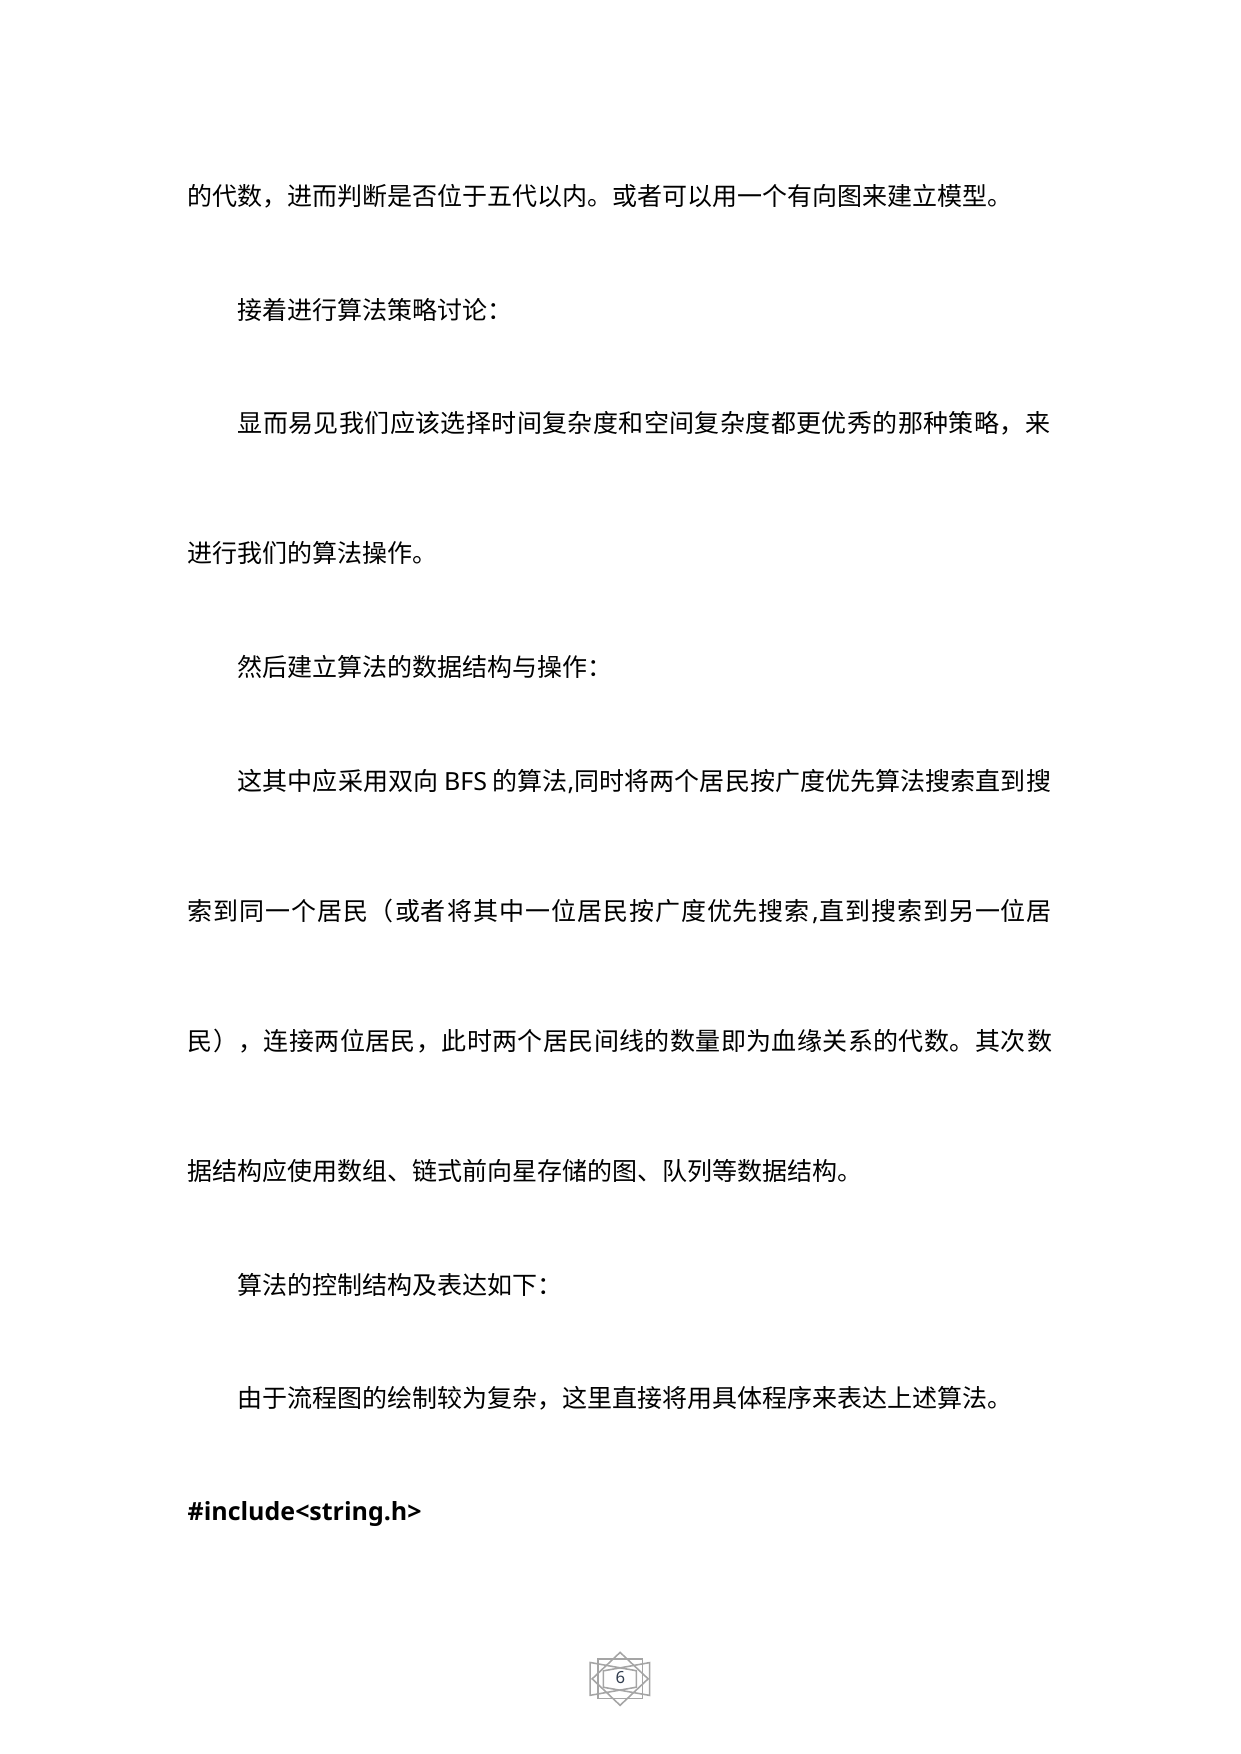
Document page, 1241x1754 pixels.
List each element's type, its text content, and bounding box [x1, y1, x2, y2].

text 算法的控制结构及表达如下： [187, 1251, 1053, 1316]
text 这其中应采用双向BFS的算法,同时将两个居民按广度优先算法搜索直到搜索到同一个居民（或者将其中一位居民按广度优先搜索,直到搜索到另一位居民），连接两位居民，此时两个居民间线的数量即为血缘关系的代数。其次数据结构应使用数组、链式前向星存储的图、队列等数据结构。 [187, 747, 1053, 1202]
text 接着进行算法策略讨论： [187, 276, 1053, 341]
text 显而易见我们应该选择时间复杂度和空间复杂度都更优秀的那种策略，来进行我们的算法操作。 [187, 389, 1053, 584]
text 然后建立算法的数据结构与操作： [187, 633, 1053, 698]
text 由于流程图的绘制较为复杂，这里直接将用具体程序来表达上述算法。 [187, 1364, 1053, 1429]
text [187, 162, 1053, 227]
text #include<string.h> [187, 1478, 1053, 1543]
